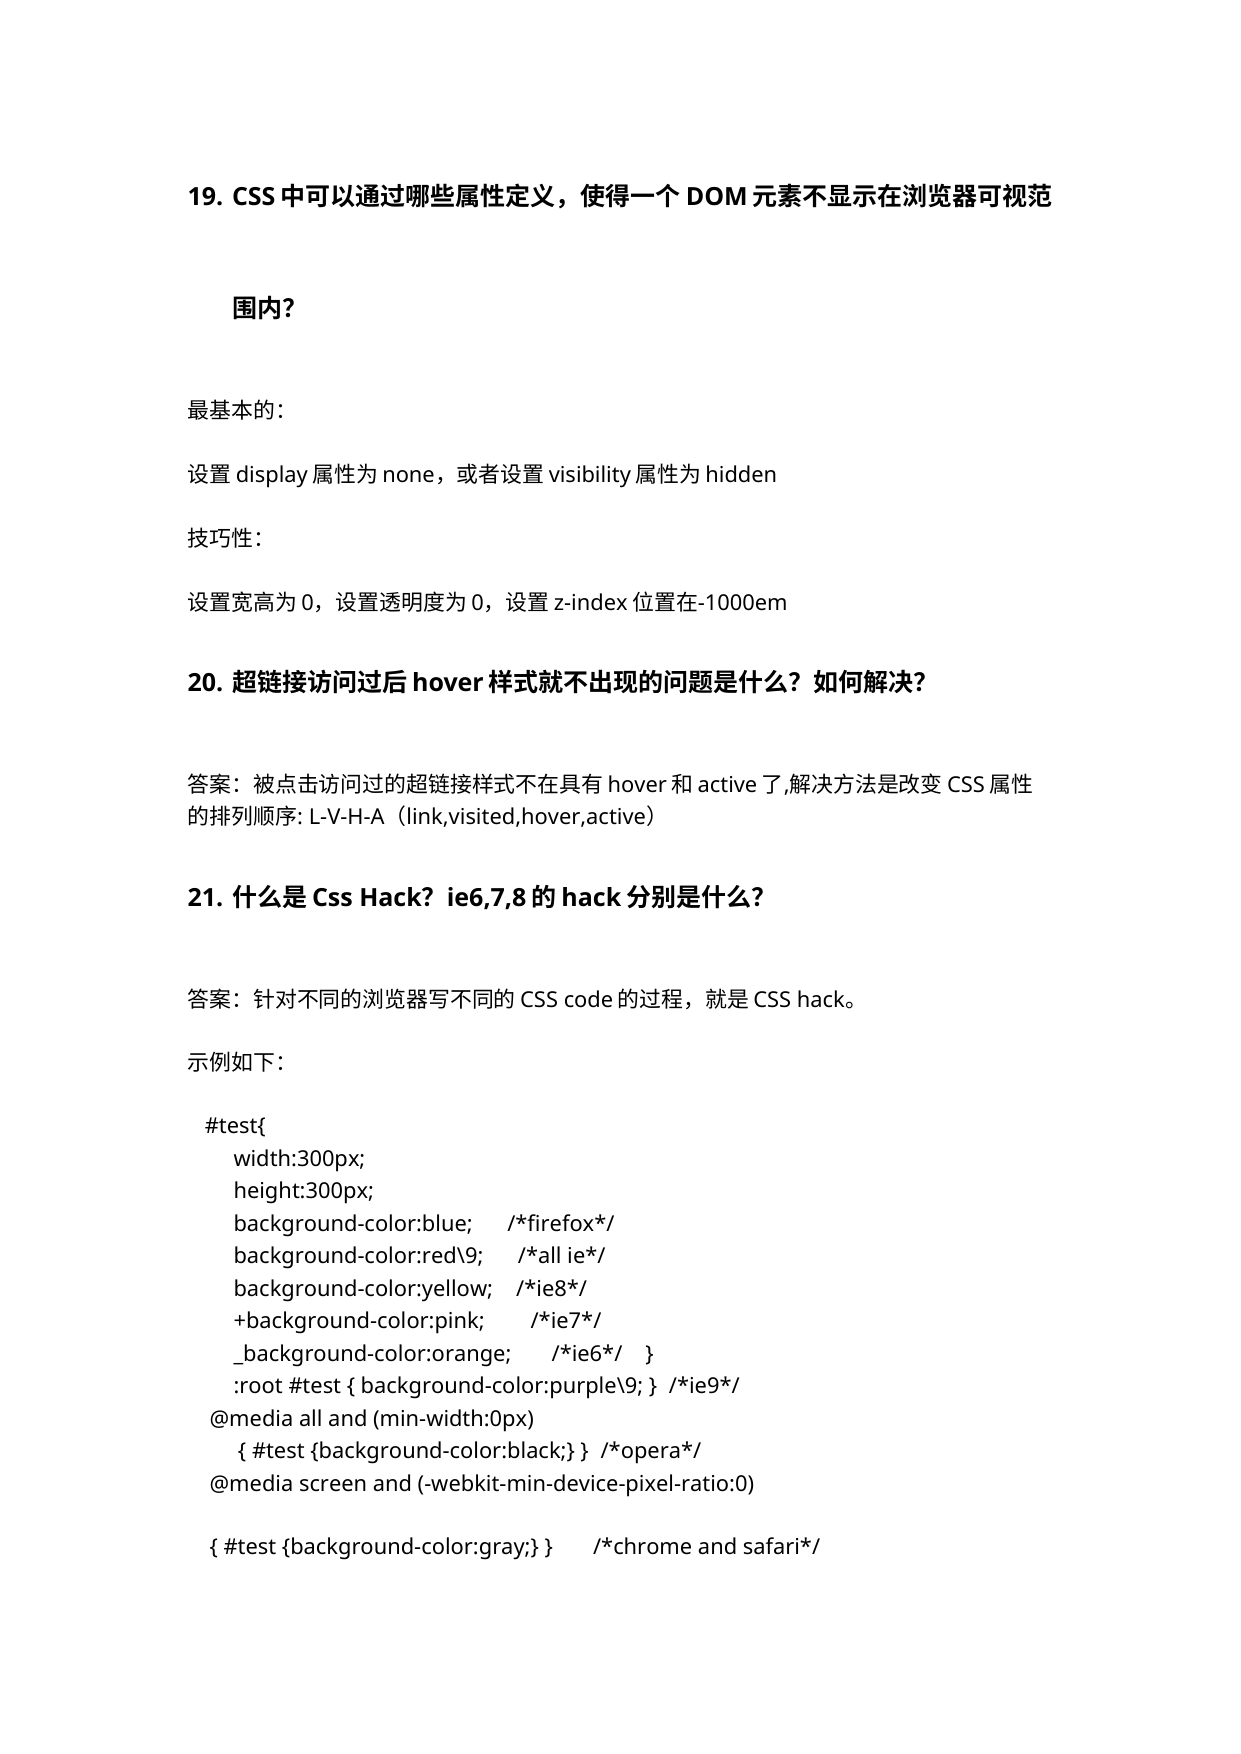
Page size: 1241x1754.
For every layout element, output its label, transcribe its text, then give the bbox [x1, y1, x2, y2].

text +background-color:pink; /*ie7*/ [187, 1304, 1053, 1336]
text @media screen and (-webkit-min-device-pixel-ratio:0) [187, 1466, 1053, 1499]
text 示例如下： [187, 1045, 1053, 1077]
text 答案：被点击访问过的超链接样式不在具有hover和active了,解决方法是改变CSS属性的排列顺序: L-V-H-A（link,visited,hover,active） [187, 766, 1053, 831]
text :root #test { background-color:purple\9; } /*ie9*/ [187, 1369, 1053, 1401]
text 最基本的： [187, 393, 1053, 425]
text { #test {background-color:gray;} } /*chrome and safari*/ [187, 1530, 1053, 1562]
text 答案：针对不同的浏览器写不同的CSS code的过程，就是CSS hack。 [187, 981, 1053, 1014]
subtitle 什么是Css Hack？ie6,7,8的hack分别是什么？ [187, 863, 1053, 928]
text @media all and (min-width:0px) [187, 1401, 1053, 1434]
text height:300px; [187, 1174, 1053, 1206]
text { #test {background-color:black;} } /*opera*/ [187, 1434, 1053, 1466]
text _background-color:orange; /*ie6*/ } [187, 1336, 1053, 1369]
text #test{ [187, 1109, 1053, 1141]
text background-color:yellow; /*ie8*/ [187, 1271, 1053, 1304]
subtitle CSS中可以通过哪些属性定义，使得一个DOM元素不显示在浏览器可视范围内？ [187, 162, 1053, 339]
subtitle 超链接访问过后hover样式就不出现的问题是什么？如何解决？ [187, 648, 1053, 713]
text width:300px; [187, 1141, 1053, 1174]
text 技巧性： [187, 520, 1053, 553]
text background-color:blue; /*firefox*/ [187, 1206, 1053, 1239]
text 设置display属性为none，或者设置visibility属性为hidden [187, 457, 1053, 489]
text background-color:red\9; /*all ie*/ [187, 1239, 1053, 1271]
text 设置宽高为0，设置透明度为0，设置z-index位置在-1000em [187, 584, 1053, 617]
